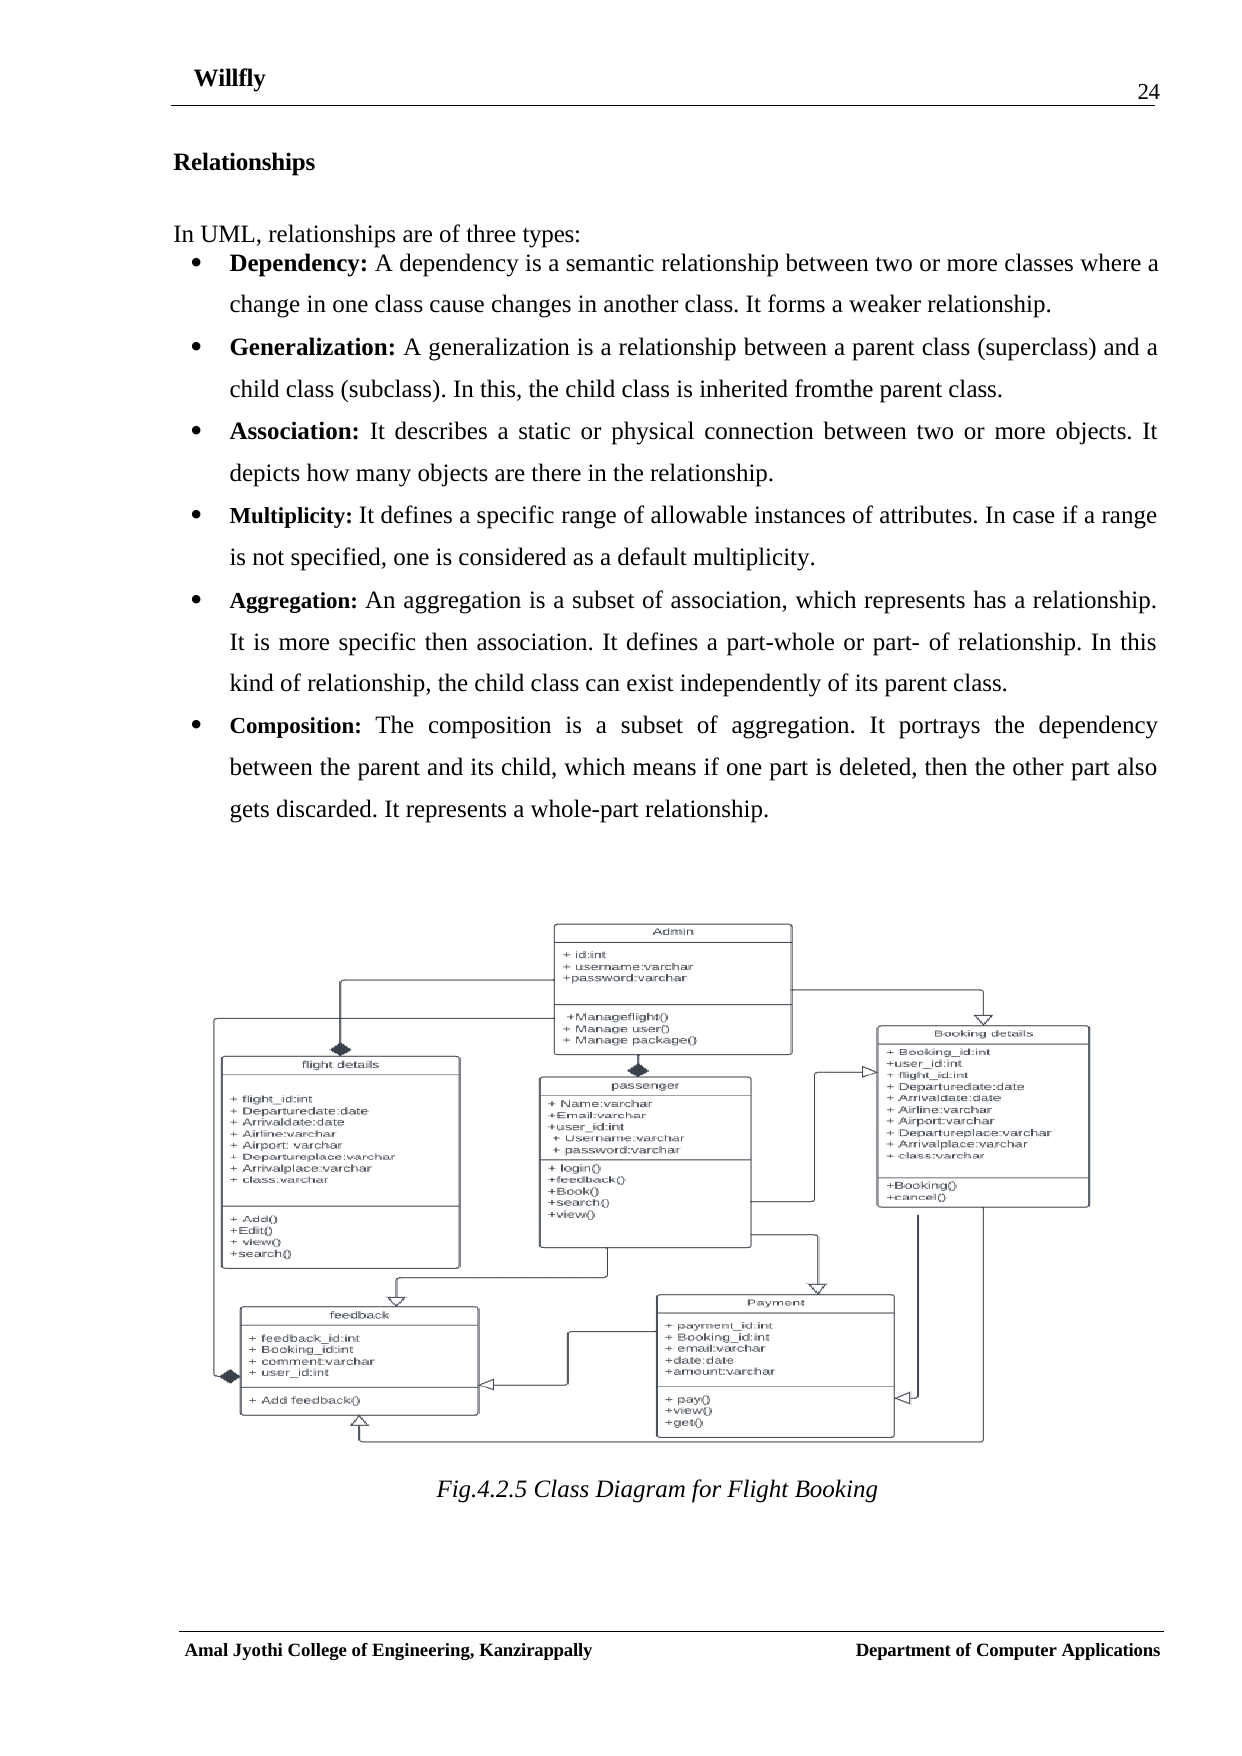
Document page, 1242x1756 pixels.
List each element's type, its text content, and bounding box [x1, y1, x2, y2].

list Composition: The composition is a subset of aggregation. It portrays the dependency between the parent and its child, which means if one part is deleted, then the other part also gets discarded. It represents a whole-part relationship. [192, 710, 1159, 823]
text Fig.4.2.5 Class Diagram for Flight Booking [247, 1474, 1060, 1503]
list Multiplicity: It defines a specific range of allowable instances of attributes. In case if a range is not specified, one is considered as a default multiplicity. [192, 501, 1158, 571]
list Generalization: A generalization is a relationship between a parent class (superclass) and a child class (subclass). In this, the child class is inherited fromthe parent class. [192, 332, 1158, 403]
list Dependency: A dependency is a semantic relationship between two or more classes where a change in one class cause changes in another class. It forms a weaker relationship. [192, 248, 1159, 318]
list Aggregation: An aggregation is a subset of association, which represents has a relationship. It is more specific then association. It defines a part-whole or part- of relationship. In this kind of relationship, the child class can exist independently of its parent class. [192, 585, 1158, 697]
text In UML, relationships are of three types: [173, 219, 1179, 248]
subtitle Relationships [173, 147, 1179, 176]
picture [143, 908, 1109, 1449]
list Association: It describes a static or physical connection between two or more objects. It depicts how many objects are there in the relationship. [192, 416, 1158, 487]
